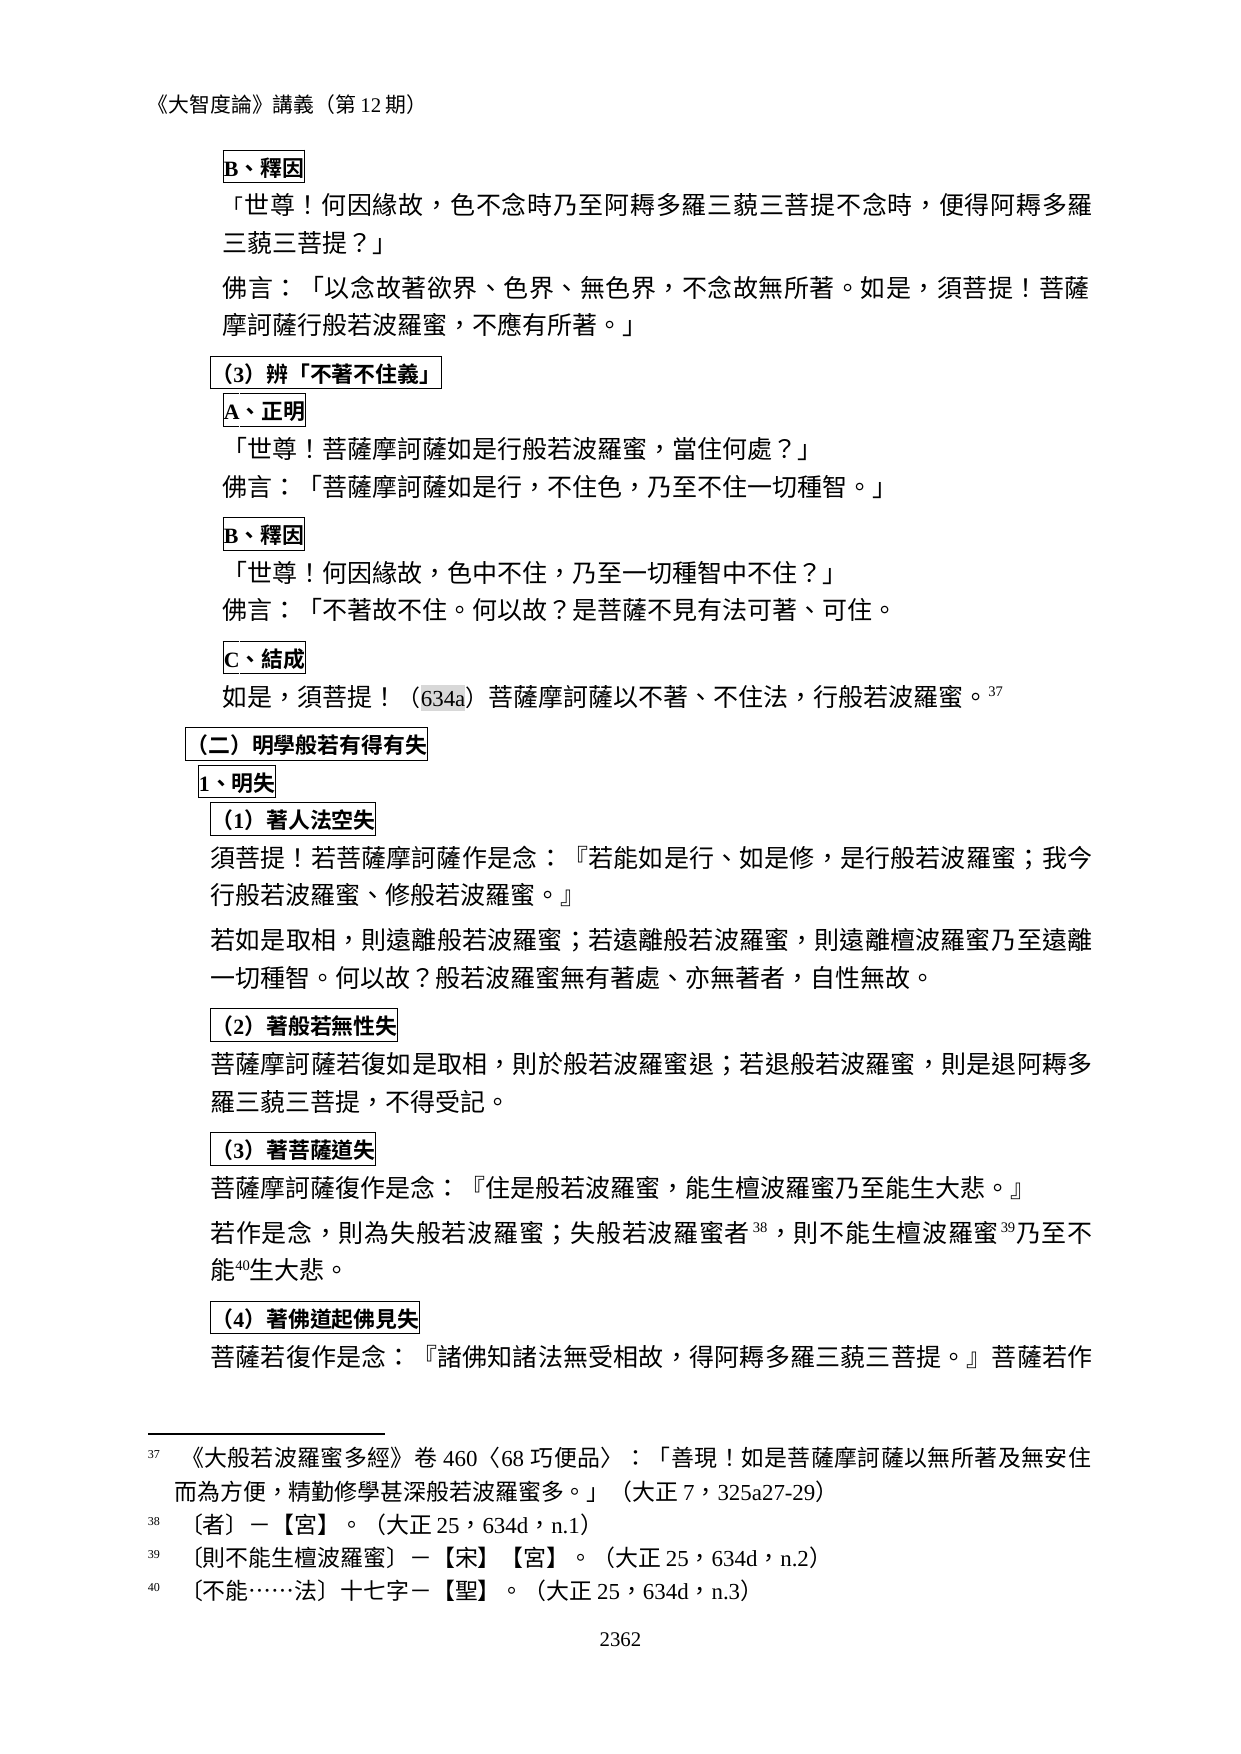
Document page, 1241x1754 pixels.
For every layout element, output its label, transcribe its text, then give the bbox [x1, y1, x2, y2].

text 如是，須菩提！（634a）菩薩摩訶薩以不著、不住法，行般若波羅蜜。 [223, 676, 1092, 714]
text （3）著菩薩道失 [210, 1130, 1092, 1168]
text （2）著般若無性失 [210, 1006, 1092, 1044]
text （1）著人法空失 [210, 800, 1092, 838]
text 1、明失 [198, 763, 1092, 800]
text 若作是念，則為失般若波羅蜜；失般若波羅蜜者，則不能生檀波羅蜜乃至不能生大悲。 [210, 1213, 1092, 1288]
text 須菩提！若菩薩摩訶薩作是念：『若能如是行、如是修，是行般若波羅蜜；我今行般若波羅蜜、修般若波羅蜜。』 [210, 838, 1092, 913]
text 「世尊！何因緣故，色中不住，乃至一切種智中不住？」 [223, 553, 1092, 590]
text 「世尊！何因緣故，色不念時乃至阿耨多羅三藐三菩提不念時，便得阿耨多羅三藐三菩提？」 [223, 185, 1092, 260]
text 菩薩摩訶薩若復如是取相，則於般若波羅蜜退；若退般若波羅蜜，則是退阿耨多羅三藐三菩提，不得受記。 [210, 1044, 1092, 1119]
text A、正明 [223, 391, 1092, 429]
text 若如是取相，則遠離般若波羅蜜；若遠離般若波羅蜜，則遠離檀波羅蜜乃至遠離一切種智。何以故？般若波羅蜜無有著處、亦無著者，自性無故。 [210, 920, 1092, 995]
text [210, 1336, 1092, 1374]
text 菩薩摩訶薩復作是念：『住是般若波羅蜜，能生檀波羅蜜乃至能生大悲。』 [210, 1168, 1092, 1205]
text B、釋因 [223, 515, 1092, 553]
text （3）辨「不著不住義」 [210, 354, 1092, 391]
text 「世尊！菩薩摩訶薩如是行般若波羅蜜，當住何處？」 [223, 429, 1092, 466]
text 佛言：「不著故不住。何以故？是菩薩不見有法可著、可住。 [223, 590, 1092, 628]
text 佛言：「菩薩摩訶薩如是行，不住色，乃至不住一切種智。」 [223, 466, 1092, 504]
text （4）著佛道起佛見失 [210, 1299, 1092, 1336]
text 佛言：「以念故著欲界、色界、無色界，不念故無所著。如是，須菩提！菩薩摩訶薩行般若波羅蜜，不應有所著。」 [223, 268, 1092, 343]
text （二）明學般若有得有失 [185, 725, 1092, 763]
text B、釋因 [223, 148, 1092, 185]
text C、結成 [223, 639, 1092, 676]
